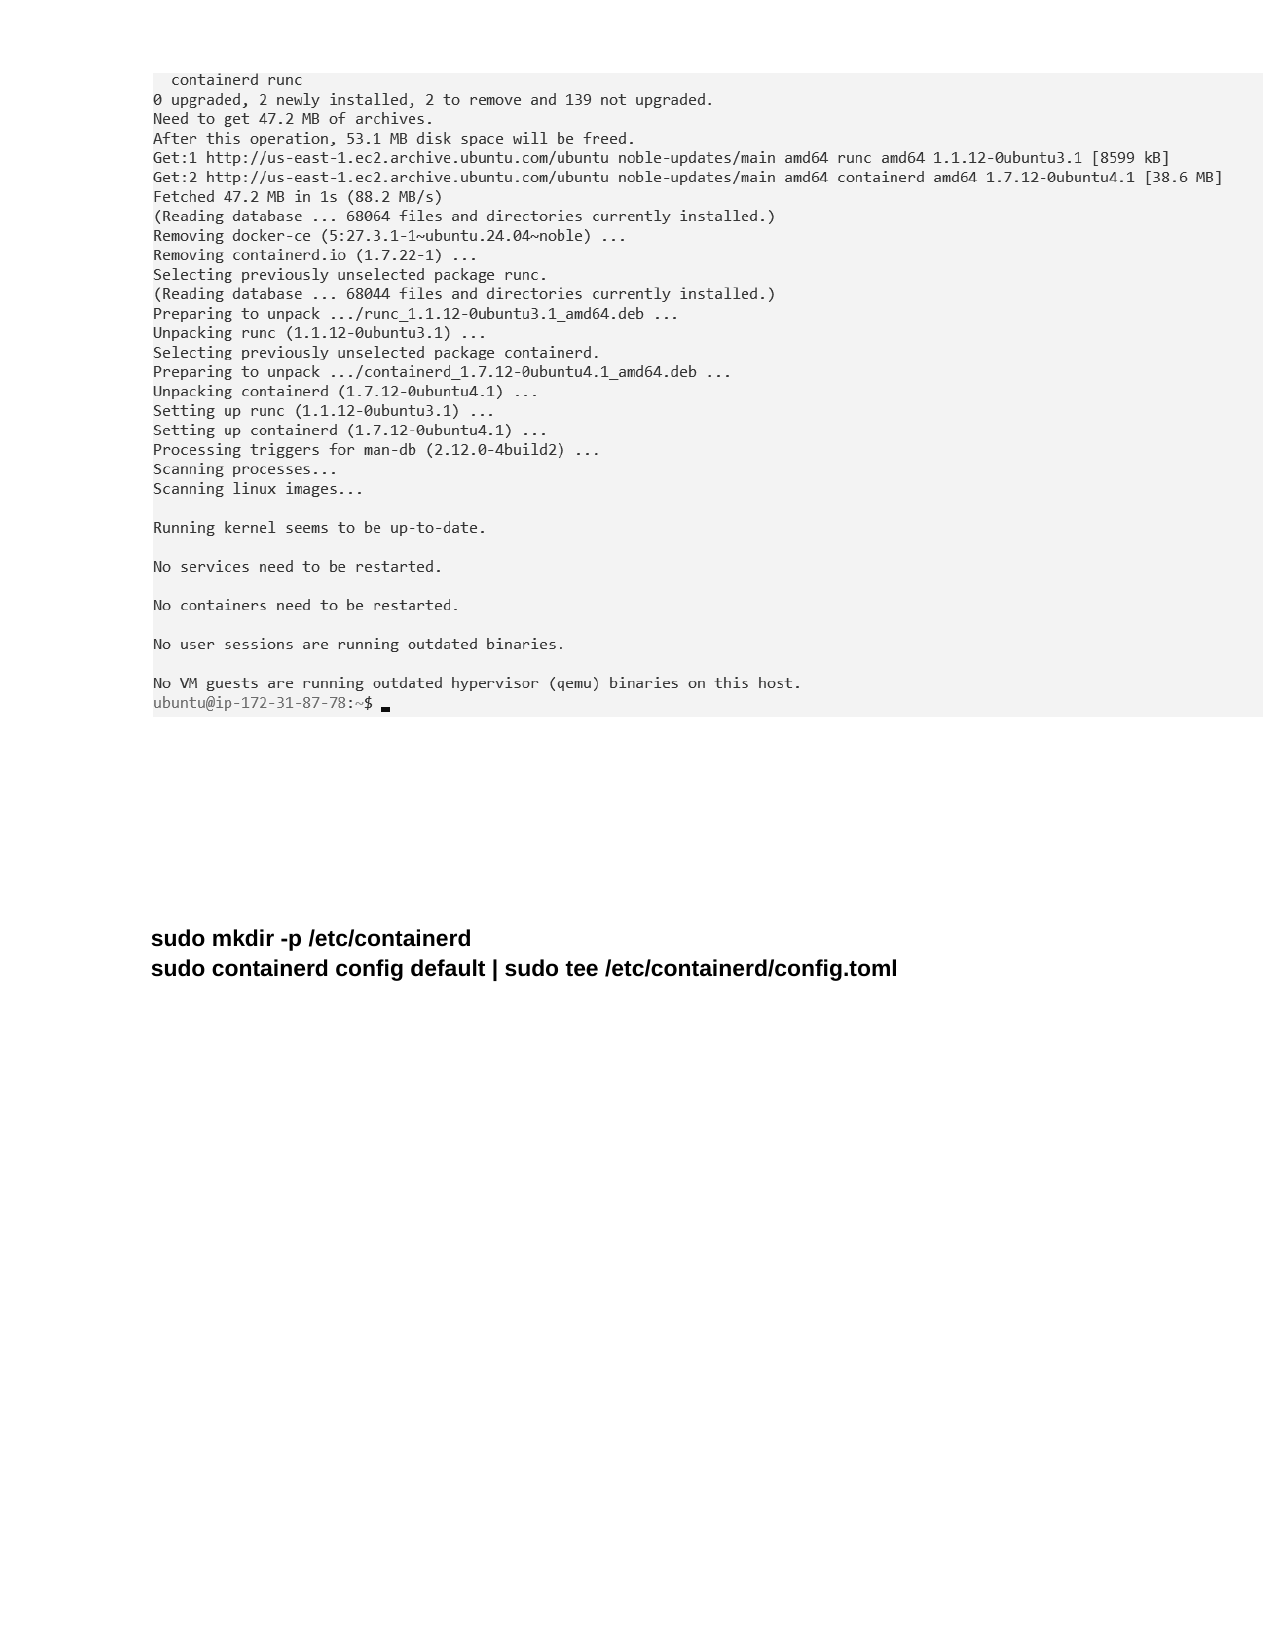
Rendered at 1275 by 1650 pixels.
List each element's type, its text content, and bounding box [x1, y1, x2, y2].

text sudo containerd config default | sudo tee /etc/containerd/config.toml [151, 955, 1204, 981]
picture [153, 73, 1263, 717]
text sudo mkdir -p /etc/containerd [151, 925, 1204, 951]
